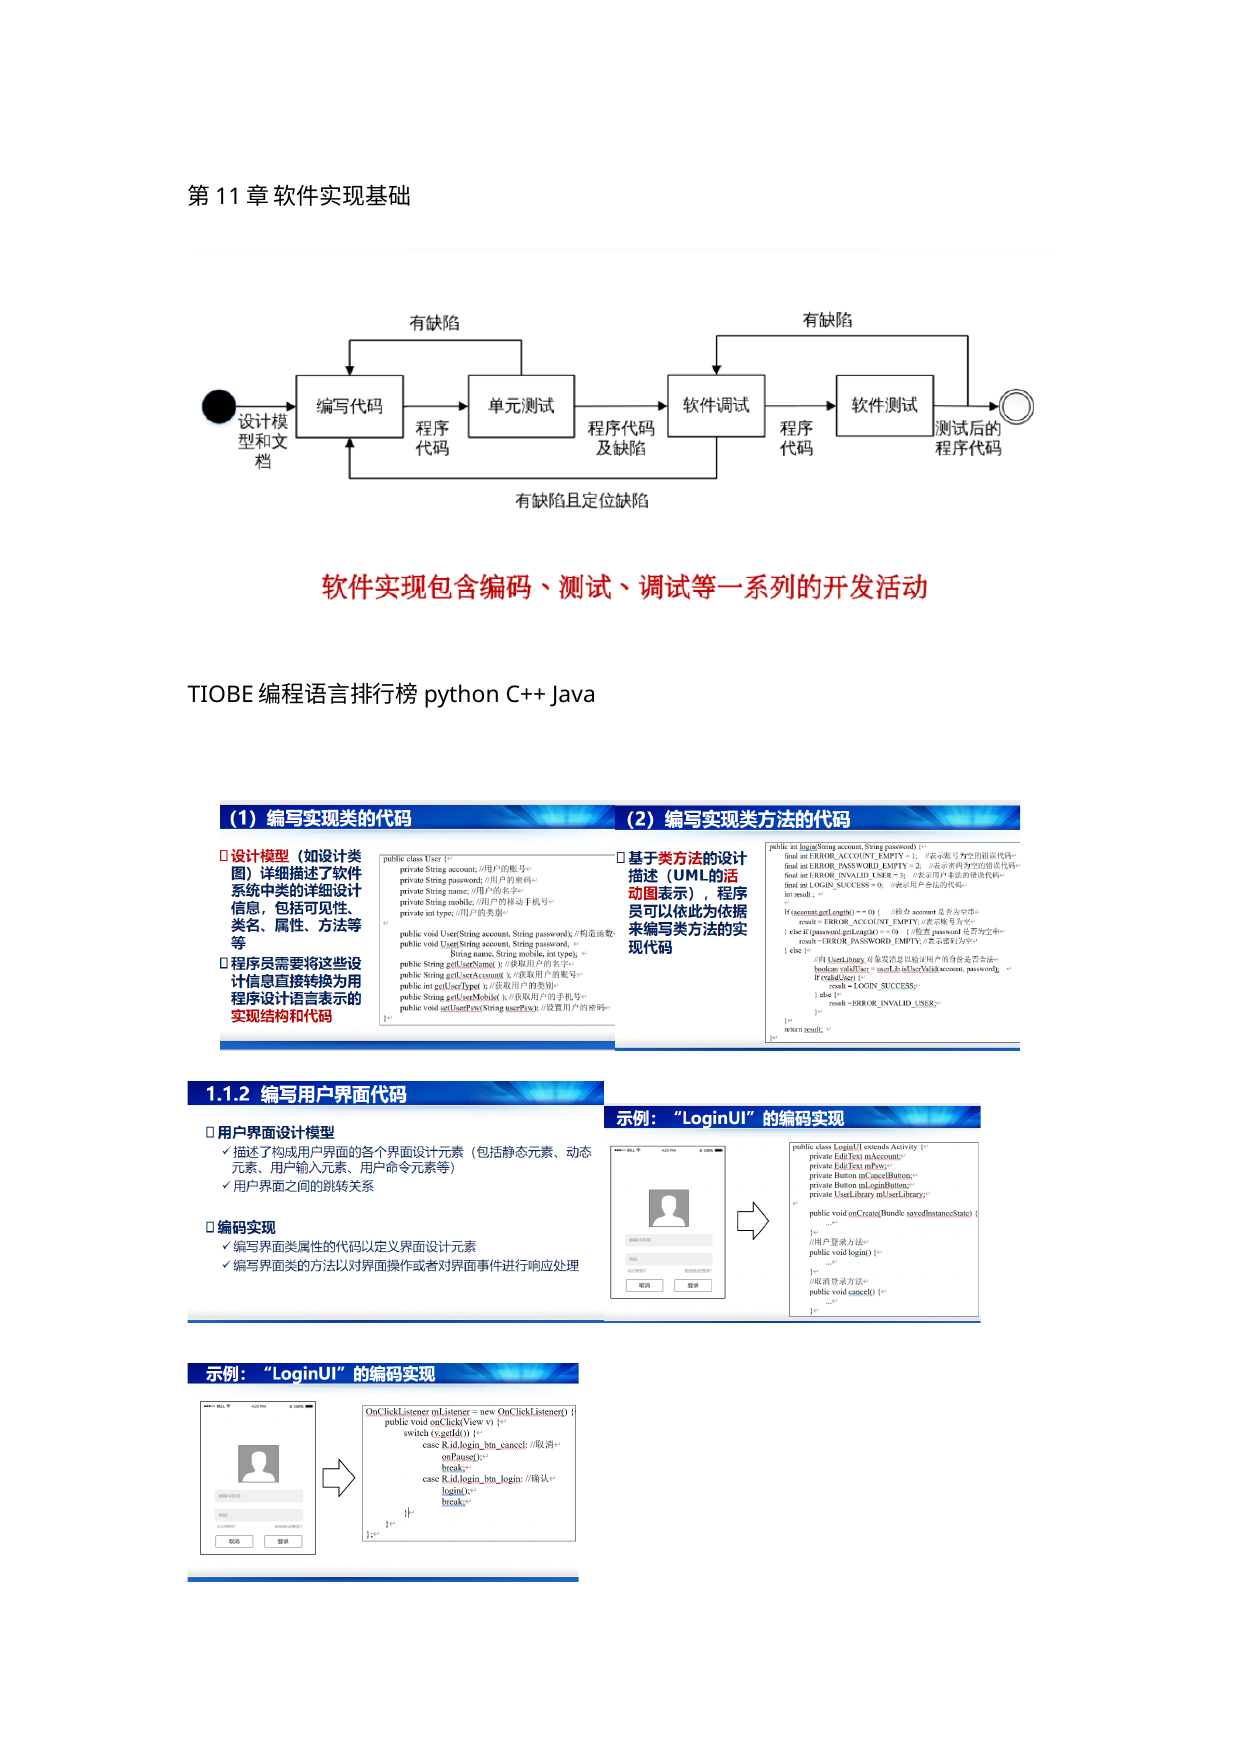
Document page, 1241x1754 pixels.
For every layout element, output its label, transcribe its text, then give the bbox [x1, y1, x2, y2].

picture [187, 1363, 579, 1582]
text 第11章 软件实现基础 [187, 162, 1053, 227]
picture [187, 1081, 981, 1323]
text TIOBE编程语言排行榜 python C++ Java [187, 660, 1053, 725]
picture [187, 248, 1053, 632]
picture [220, 800, 1021, 1051]
